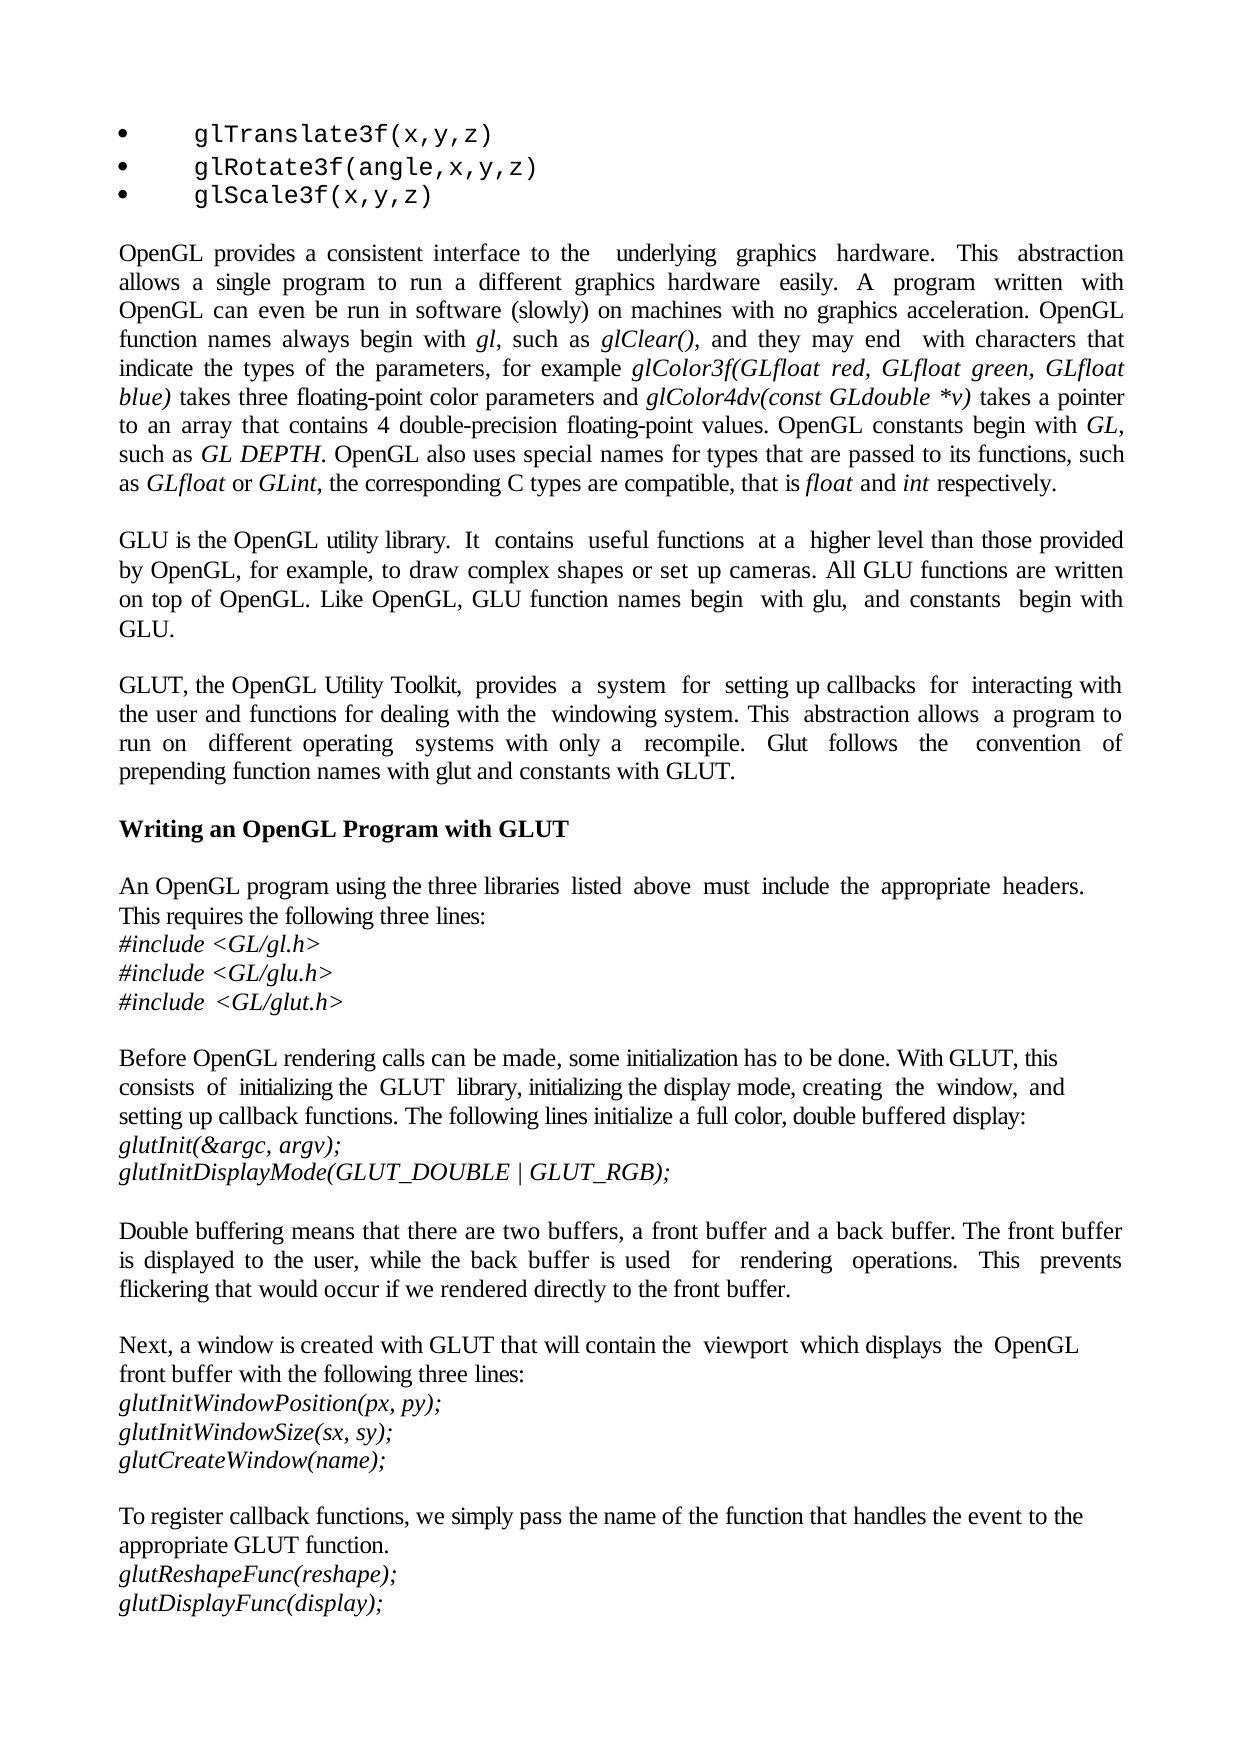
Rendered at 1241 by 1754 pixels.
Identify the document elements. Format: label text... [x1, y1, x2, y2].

text An OpenGL program using the three libraries listed above must include the appropriate headers. This requires the following three lines: [118, 871, 1114, 930]
subtitle Writing an OpenGL Program with GLUT [118, 814, 1146, 843]
text GLUT, the OpenGL Utility Toolkit, provides a system for setting up callbacks for interacting with the user and functions for dealing with the windowing system. This abstraction allows a program to run on different operating systems with only a recompile. Glut follows the convention of prepending function names with glut and constants with GLUT. [118, 670, 1122, 785]
list glTranslate3f(x,y,z) [118, 117, 1146, 149]
text Double buffering means that there are two buffers, a front buffer and a back buffer. The front buffer is displayed to the user, while the back buffer is used for rendering operations. This prevents flickering that would occur if we rendered directly to the front buffer. [118, 1216, 1122, 1303]
text #include <GL/glu.h> #include <GL/glut.h> [118, 958, 346, 1016]
text Next, a window is created with GLUT that will contain the viewport which displays the OpenGL front buffer with the following three lines: [118, 1330, 1114, 1388]
text glutReshapeFunc(reshape); glutDisplayFunc(display); [118, 1560, 477, 1616]
list glScale3f(x,y,z) [118, 182, 1146, 211]
text glutInitDisplayMode(GLUT_DOUBLE | GLUT_RGB); [118, 1158, 1146, 1186]
text Before OpenGL rendering calls can be made, some initialization has to be done. With GLUT, this consists of initializing the GLUT library, initializing the display mode, creating the window, and setting up callback functions. The following lines initialize a full color, double buffered display: glutInit(&argc, argv); [118, 1043, 1114, 1158]
text OpenGL provides a consistent interface to the underlying graphics hardware. This abstraction allows a single program to run a different graphics hardware easily. A program written with OpenGL can even be run in software (slowly) on machines with no graphics acceleration. OpenGL function names always begin with gl, such as glClear(), and they may end with characters that indicate the types of the parameters, for example glColor3f(GLfloat red, GLfloat green, GLfloat blue) takes three floating-point color parameters and glColor4dv(const GLdouble *v) takes a pointer to an array that contains 4 double-precision floating-point values. OpenGL constants begin with GL, such as GL DEPTH. OpenGL also uses special names for types that are passed to its functions, such as GLfloat or GLint, the corresponding C types are compatible, that is float and int respectively. [118, 238, 1125, 497]
list glRotate3f(angle,x,y,z) [118, 149, 1146, 181]
text #include <GL/gl.h> [118, 931, 1146, 958]
text glutInitWindowPosition(px, py); glutInitWindowSize(sx, sy); glutCreateWindow(name); [118, 1389, 477, 1474]
text GLU is the OpenGL utility library. It contains useful functions at a higher level than those provided by OpenGL, for example, to draw complex shapes or set up cameras. All GLU functions are written on top of OpenGL. Like OpenGL, GLU function names begin with glu, and constants begin with GLU. [118, 525, 1124, 643]
text To register callback functions, we simply pass the name of the function that handles the event to the appropriate GLUT function. [118, 1502, 1146, 1559]
